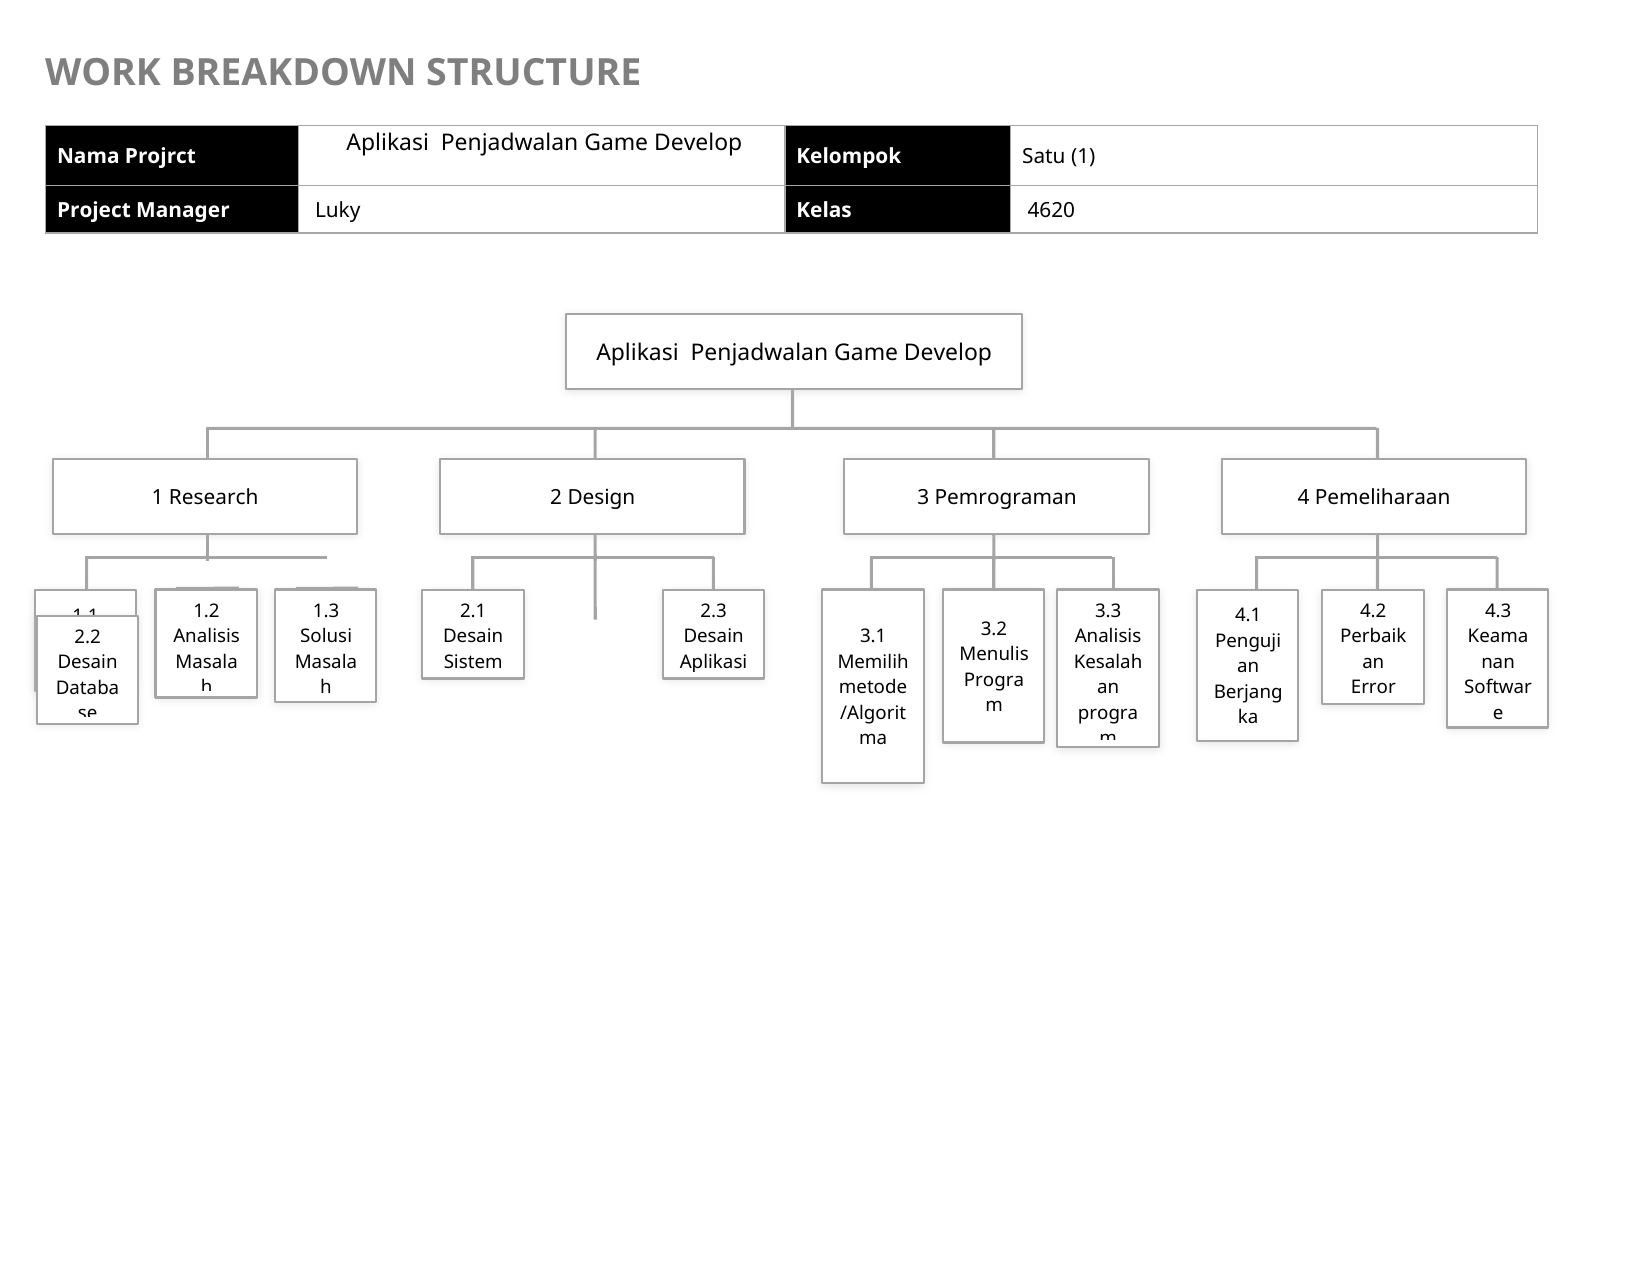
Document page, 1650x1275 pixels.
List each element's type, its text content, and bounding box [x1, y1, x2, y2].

table_header Satu (1) [1011, 126, 1537, 185]
text WORK BREAKDOWN STRUCTURE [45, 45, 1605, 96]
table_cell 4620 [1011, 186, 1537, 232]
table_header Kelompok [786, 126, 1010, 185]
table_cell Luky [299, 186, 784, 232]
table_header Nama Projrct [46, 126, 298, 185]
table_header Aplikasi Penjadwalan Game Develop [299, 126, 784, 185]
table_cell Kelas [786, 186, 1010, 232]
table_cell Project Manager [46, 186, 298, 232]
